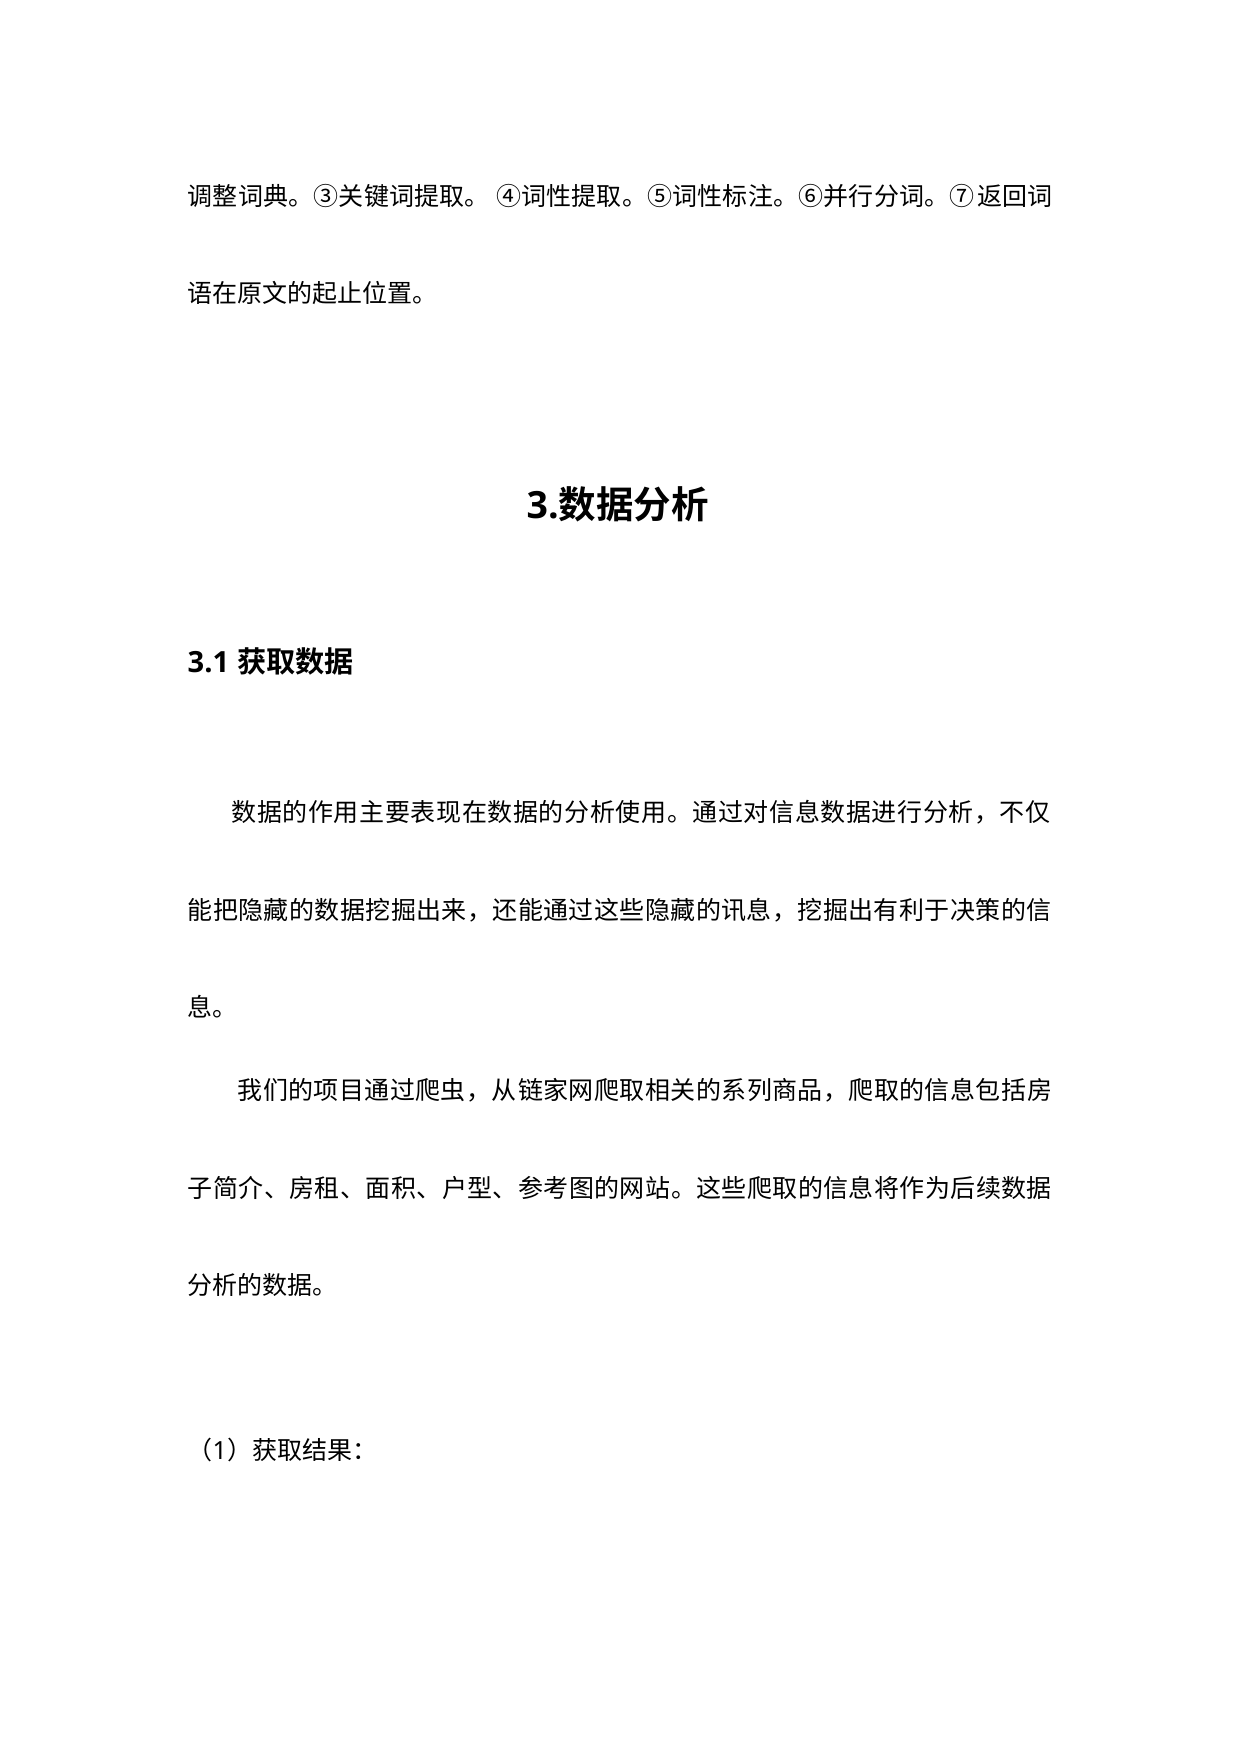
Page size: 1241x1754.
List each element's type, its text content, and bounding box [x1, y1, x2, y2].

text 我们的项目通过爬虫，从链家网爬取相关的系列商品，爬取的信息包括房子简介、房租、面积、户型、参考图的网站。这些爬取的信息将作为后续数据分析的数据。 [187, 1056, 1053, 1316]
subtitle 3.1 获取数据 [187, 627, 1053, 692]
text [187, 162, 1053, 324]
text 数据的作用主要表现在数据的分析使用。通过对信息数据进行分析，不仅能把隐藏的数据挖掘出来，还能通过这些隐藏的讯息，挖掘出有利于决策的信息。 [187, 778, 1053, 1038]
subtitle 3.数据分析 [187, 470, 1053, 535]
list 获取结果： [187, 1416, 1053, 1481]
